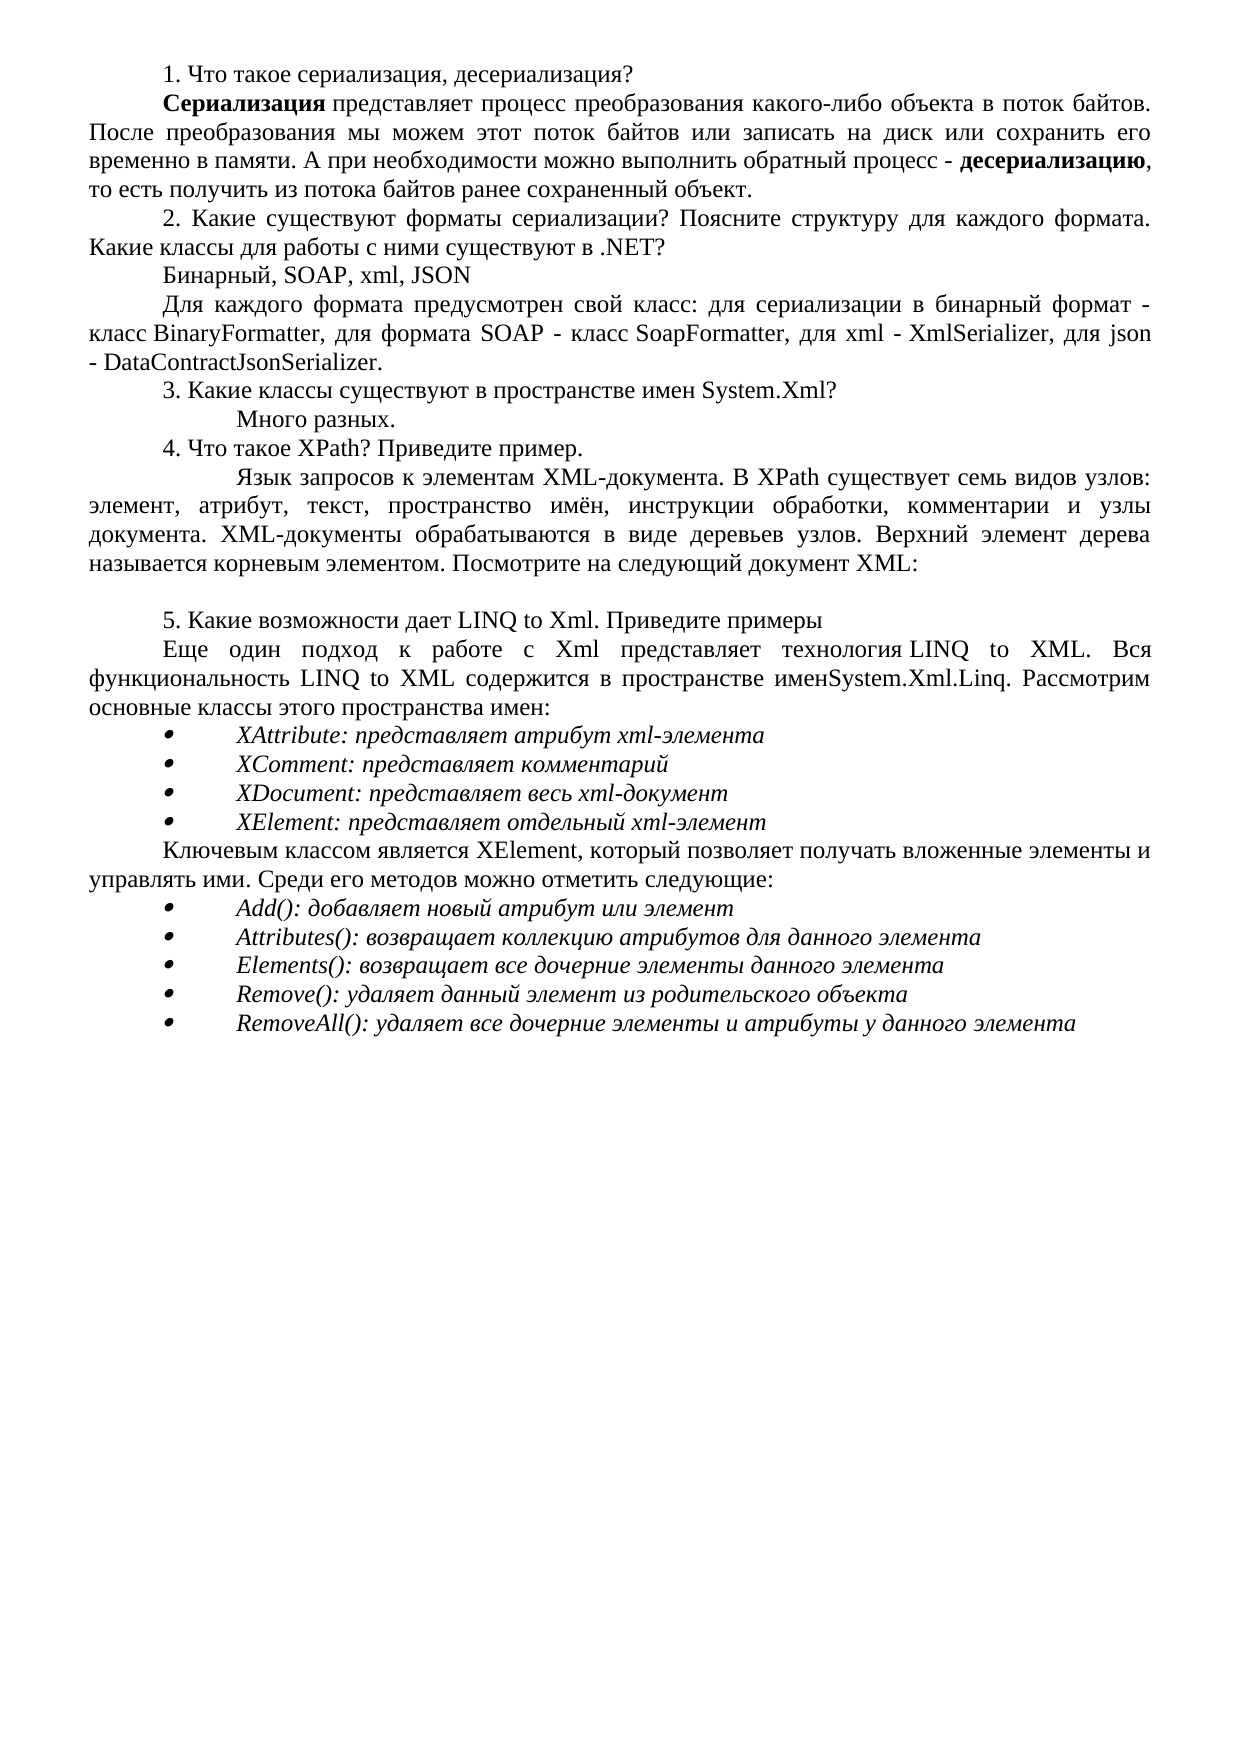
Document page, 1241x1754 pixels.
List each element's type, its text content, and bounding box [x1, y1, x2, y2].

text 2. Какие существуют форматы сериализации? Поясните структуру для каждого формата. Какие классы для работы с ними существуют в .NET? [89, 203, 1152, 260]
list Бинарный, SOAP, xml, JSON [89, 260, 1152, 289]
text Для каждого формата предусмотрен свой класс: для сериализации в бинарный формат - класс BinaryFormatter, для формата SOAP - класс SoapFormatter, для xml - XmlSerializer, для json - DataContractJsonSerializer. [89, 289, 1152, 375]
text Сериализация представляет процесс преобразования какого-либо объекта в поток байтов. После преобразования мы можем этот поток байтов или записать на диск или сохранить его временно в памяти. А при необходимости можно выполнить обратный процесс - десериализацию, то есть получить из потока байтов ранее сохраненный объект. [89, 88, 1152, 203]
list XAttribute: представляет атрибут xml-элемента [89, 720, 1152, 749]
list Elements(): возвращает все дочерние элементы данного элемента [89, 950, 1152, 979]
text Язык запросов к элементам XML-документа. В XPath существует семь видов узлов: элемент, атрибут, текст, пространство имён, инструкции обработки, комментарии и узлы документа. XML-документы обрабатываются в виде деревьев узлов. Верхний элемент дерева называется корневым элементом. Посмотрите на следующий документ XML: [89, 462, 1152, 577]
text 3. Какие классы существуют в пространстве имен System.Xml? [89, 375, 1152, 404]
list XDocument: представляет весь xml-документ [89, 778, 1152, 807]
text Еще один подход к работе с Xml представляет технология LINQ to XML. Вся функциональность LINQ to XML содержится в пространстве именSystem.Xml.Linq. Рассмотрим основные классы этого пространства имен: [89, 634, 1152, 720]
list Remove(): удаляет данный элемент из родительского объекта [89, 979, 1152, 1008]
list Add(): добавляет новый атрибут или элемент [89, 893, 1152, 922]
text 1. Что такое сериализация, десериализация? [89, 59, 1152, 88]
list XElement: представляет отдельный xml-элемент [89, 807, 1152, 835]
list RemoveAll(): удаляет все дочерние элементы и атрибуты у данного элемента [89, 1008, 1152, 1037]
text Ключевым классом является XElement, который позволяет получать вложенные элементы и управлять ими. Среди его методов можно отметить следующие: [89, 835, 1152, 893]
list Attributes(): возвращает коллекцию атрибутов для данного элемента [89, 922, 1152, 950]
list XComment: представляет комментарий [89, 749, 1152, 778]
text 5. Какие возможности дает LINQ to Xml. Приведите примеры [89, 605, 1152, 634]
text Много разных. [89, 404, 1152, 433]
text 4. Что такое XPath? Приведите пример. [89, 433, 1152, 462]
